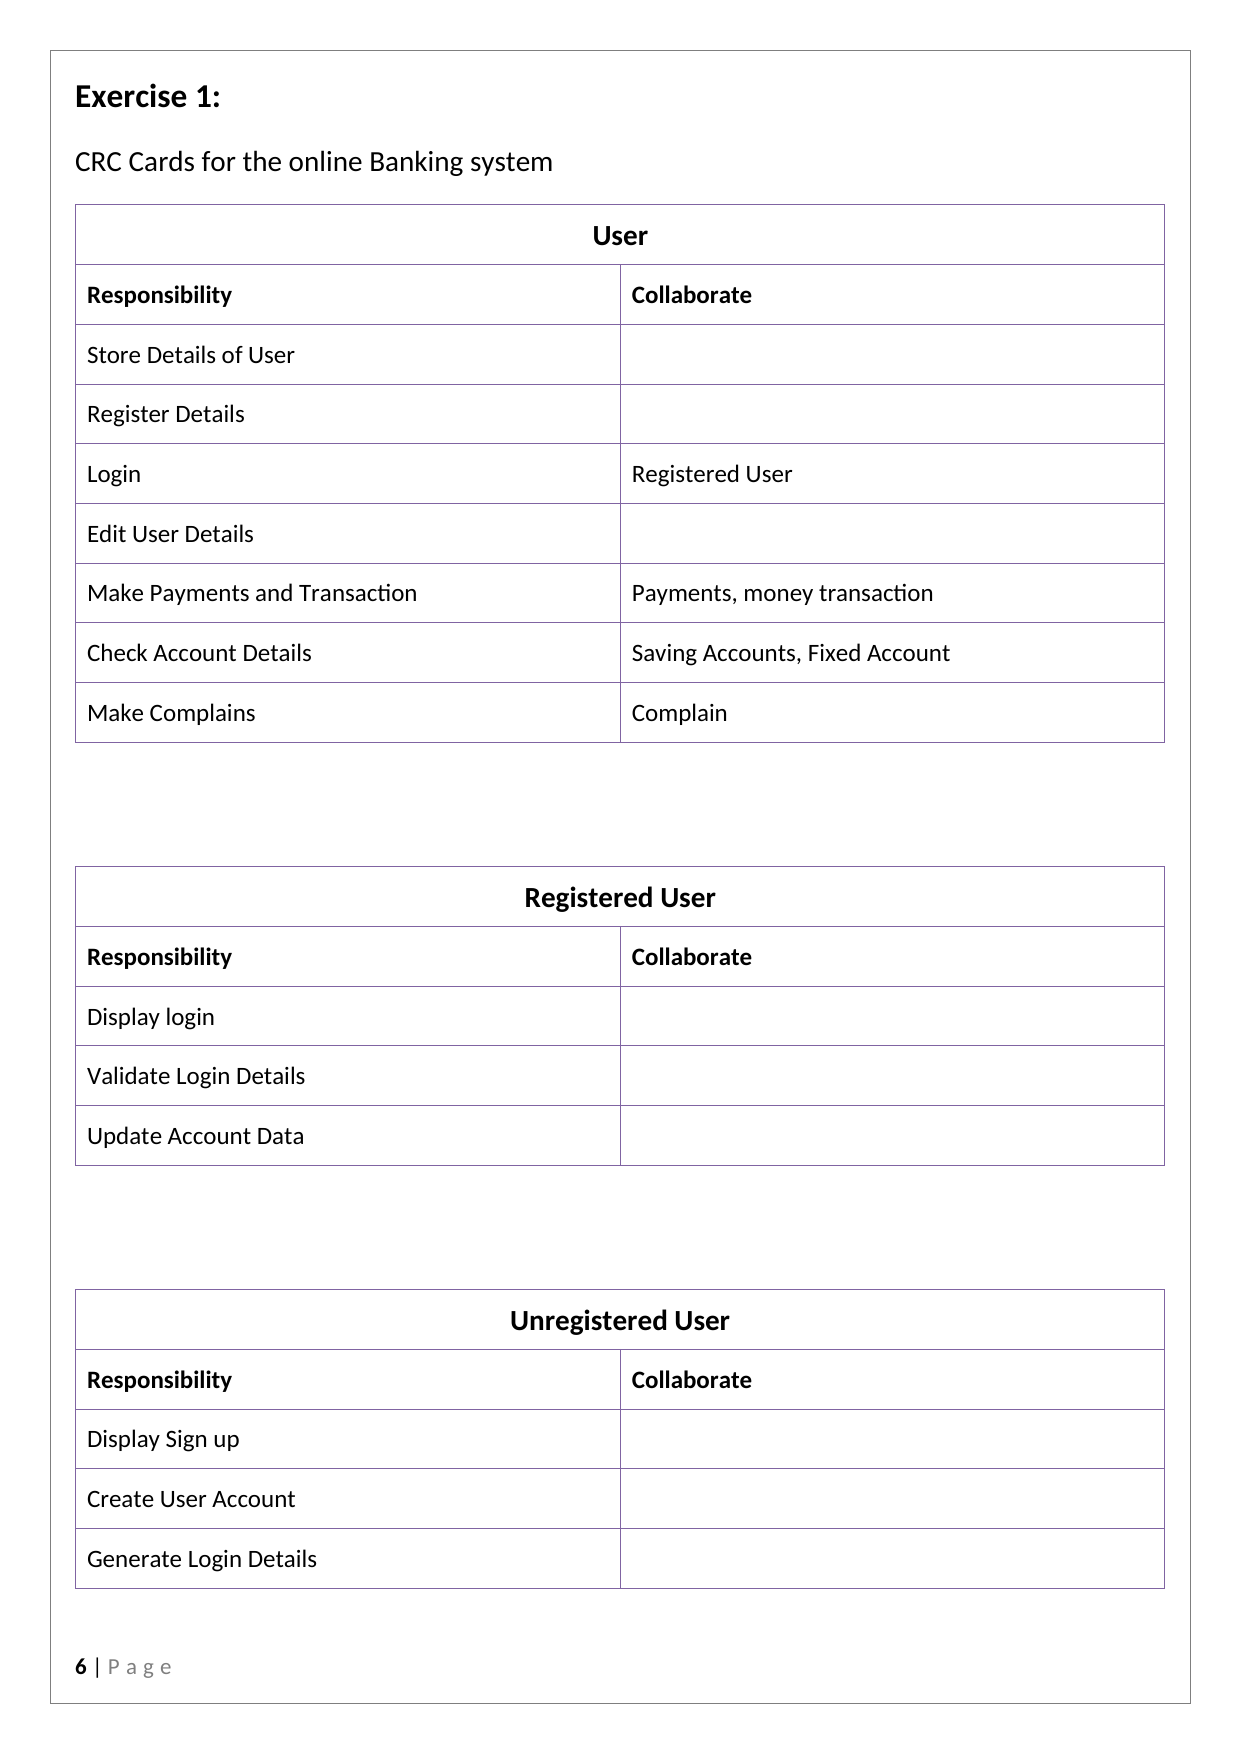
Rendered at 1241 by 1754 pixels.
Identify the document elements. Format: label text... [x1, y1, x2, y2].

table_cell Validate Login Details [76, 1046, 620, 1105]
table_cell [621, 1046, 1164, 1105]
table_cell [621, 1469, 1164, 1528]
table_cell Store Details of User [76, 325, 620, 383]
table_cell Edit User Details [76, 504, 620, 562]
table_cell [621, 1106, 1164, 1164]
table_cell Login [76, 444, 620, 503]
table_cell [621, 385, 1164, 443]
table_cell Collaborate [621, 1350, 1164, 1408]
table_cell Register Details [76, 385, 620, 443]
table_cell [621, 987, 1164, 1045]
table_cell Create User Account [76, 1469, 620, 1528]
text Exercise 1: [75, 75, 1165, 116]
table_cell Check Account Details [76, 623, 620, 682]
table_cell [621, 504, 1164, 562]
table_header User [76, 205, 1164, 264]
table_cell Registered User [621, 444, 1164, 503]
table_cell Make Payments and Transaction [76, 564, 620, 622]
table_cell Update Account Data [76, 1106, 620, 1164]
table_cell [621, 1410, 1164, 1468]
table_cell Collaborate [621, 265, 1164, 324]
table_cell Display Sign up [76, 1410, 620, 1468]
table_cell Responsibility [76, 265, 620, 324]
table_cell [621, 325, 1164, 383]
table_cell Responsibility [76, 927, 620, 986]
table_cell [621, 1529, 1164, 1588]
table_cell Make Complains [76, 683, 620, 742]
table_cell Display login [76, 987, 620, 1045]
text CRC Cards for the online Banking system [75, 143, 1165, 178]
table_header Registered User [76, 867, 1164, 926]
table_cell Collaborate [621, 927, 1164, 986]
table_cell Generate Login Details [76, 1529, 620, 1588]
table_header Unregistered User [76, 1290, 1164, 1349]
table_cell Saving Accounts, Fixed Account [621, 623, 1164, 682]
table_cell Responsibility [76, 1350, 620, 1408]
table_cell Complain [621, 683, 1164, 742]
table_cell Payments, money transaction [621, 564, 1164, 622]
